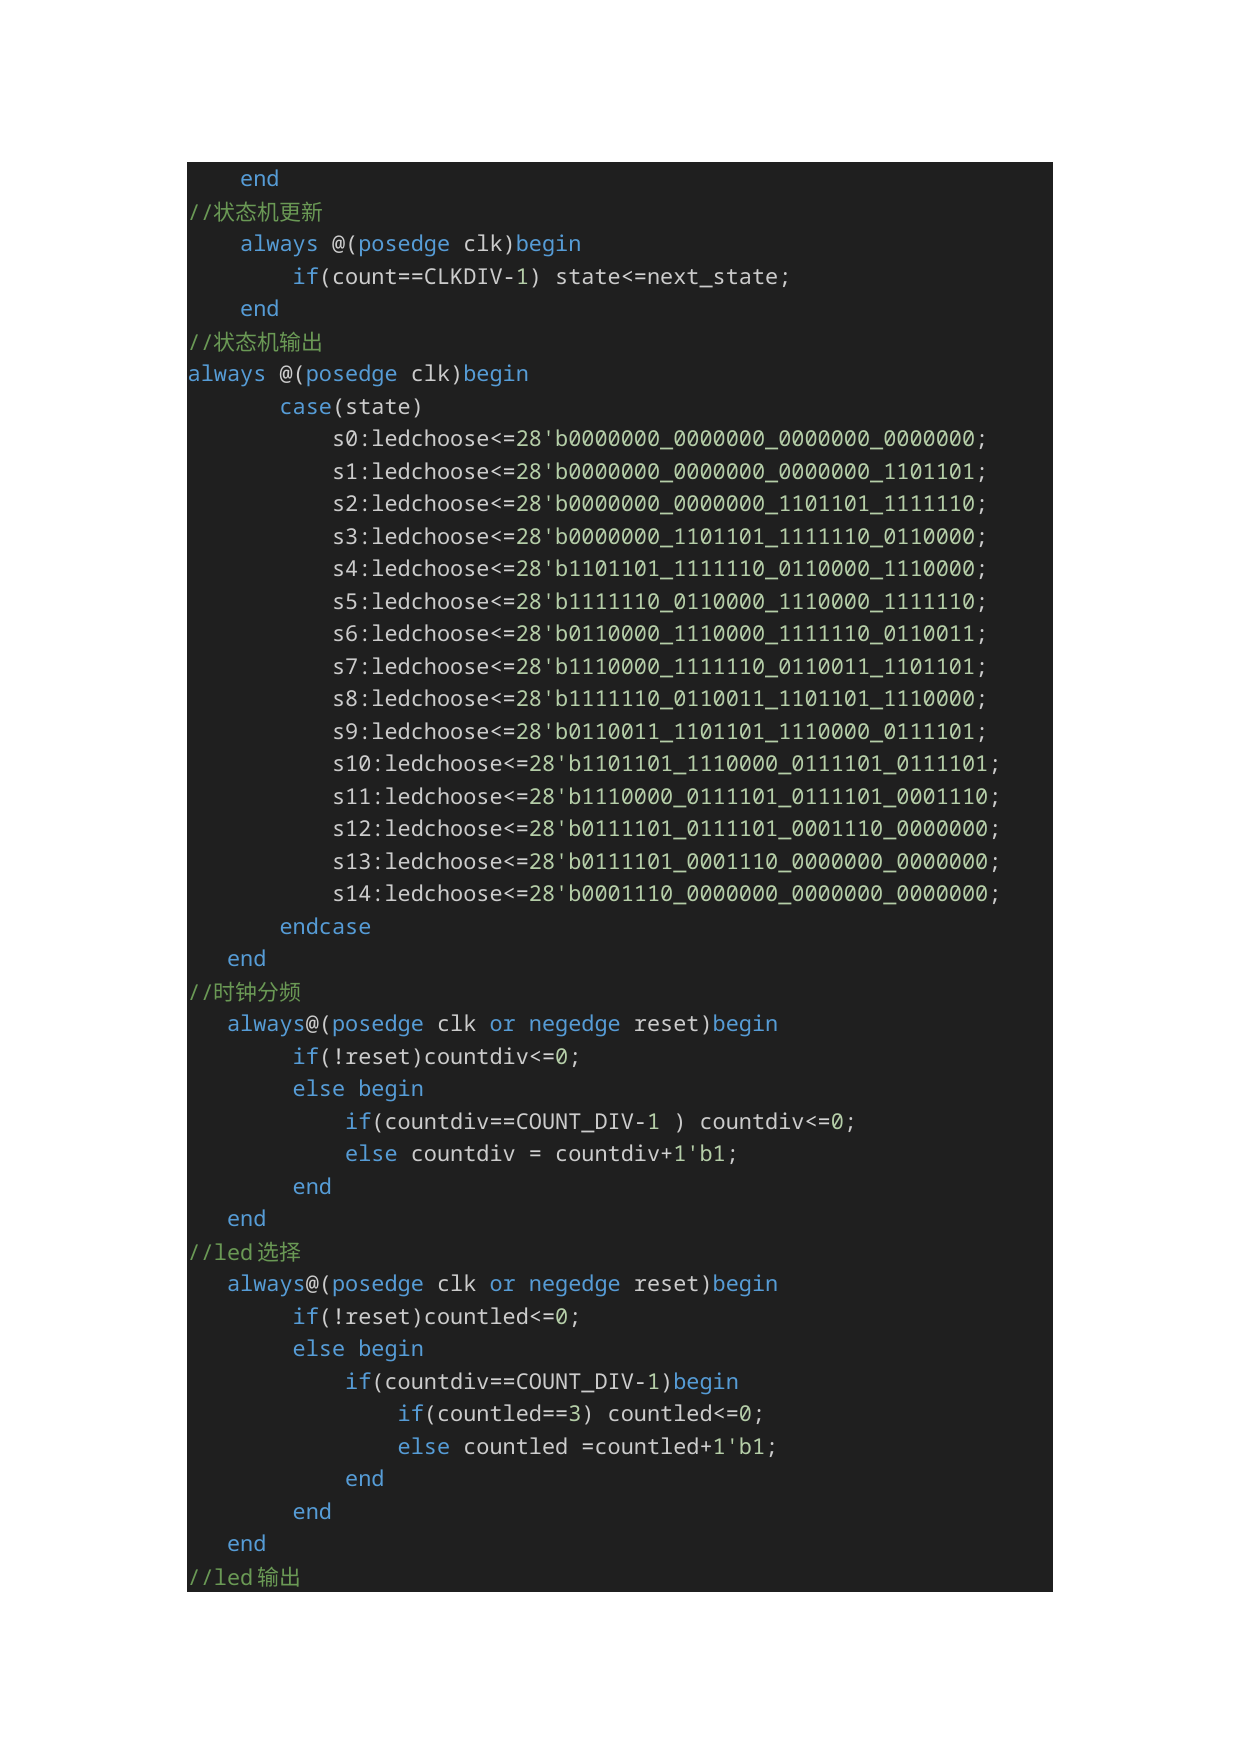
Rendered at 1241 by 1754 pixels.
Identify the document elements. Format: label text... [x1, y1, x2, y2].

text else countled =countled+1'b1; [187, 1429, 1053, 1462]
text end [187, 1169, 1053, 1202]
text if(!reset)countled<=0; [187, 1299, 1053, 1332]
text s8:ledchoose<=28'b1111110_0110011_1101101_1110000; [187, 682, 1053, 714]
text end [187, 1202, 1053, 1234]
text if(!reset)countdiv<=0; [187, 1039, 1053, 1072]
text always @(posedge clk)begin [187, 227, 1053, 259]
text end [187, 1527, 1053, 1559]
text //led输出 [187, 1559, 1053, 1592]
text s7:ledchoose<=28'b1110000_1111110_0110011_1101101; [187, 649, 1053, 682]
text s4:ledchoose<=28'b1101101_1111110_0110000_1110000; [187, 552, 1053, 584]
text end [187, 942, 1053, 974]
text s2:ledchoose<=28'b0000000_0000000_1101101_1111110; [187, 487, 1053, 519]
text //led选择 [187, 1234, 1053, 1267]
text else begin [187, 1332, 1053, 1364]
text endcase [187, 909, 1053, 942]
text s14:ledchoose<=28'b0001110_0000000_0000000_0000000; [187, 877, 1053, 909]
text end [187, 292, 1053, 324]
text s3:ledchoose<=28'b0000000_1101101_1111110_0110000; [187, 519, 1053, 552]
text s0:ledchoose<=28'b0000000_0000000_0000000_0000000; [187, 422, 1053, 454]
text always@(posedge clk or negedge reset)begin [187, 1007, 1053, 1039]
text if(count==CLKDIV-1) state<=next_state; [187, 259, 1053, 292]
text always @(posedge clk)begin [187, 357, 1053, 389]
text s11:ledchoose<=28'b1110000_0111101_0111101_0001110; [187, 779, 1053, 812]
text if(countdiv==COUNT_DIV-1 ) countdiv<=0; [187, 1104, 1053, 1137]
text s1:ledchoose<=28'b0000000_0000000_0000000_1101101; [187, 454, 1053, 487]
text s5:ledchoose<=28'b1111110_0110000_1110000_1111110; [187, 584, 1053, 617]
text //状态机更新 [187, 194, 1053, 227]
text //时钟分频 [187, 974, 1053, 1007]
text if(countdiv==COUNT_DIV-1)begin [187, 1364, 1053, 1397]
text s6:ledchoose<=28'b0110000_1110000_1111110_0110011; [187, 617, 1053, 649]
text end [187, 1462, 1053, 1494]
text //状态机输出 [187, 324, 1053, 357]
text s10:ledchoose<=28'b1101101_1110000_0111101_0111101; [187, 747, 1053, 779]
text end [187, 1494, 1053, 1527]
text end [187, 162, 1053, 194]
text s12:ledchoose<=28'b0111101_0111101_0001110_0000000; [187, 812, 1053, 844]
text if(countled==3) countled<=0; [187, 1397, 1053, 1429]
text always@(posedge clk or negedge reset)begin [187, 1267, 1053, 1299]
text else countdiv = countdiv+1'b1; [187, 1137, 1053, 1169]
text case(state) [187, 389, 1053, 422]
text s9:ledchoose<=28'b0110011_1101101_1110000_0111101; [187, 714, 1053, 747]
text s13:ledchoose<=28'b0111101_0001110_0000000_0000000; [187, 844, 1053, 877]
text else begin [187, 1072, 1053, 1104]
